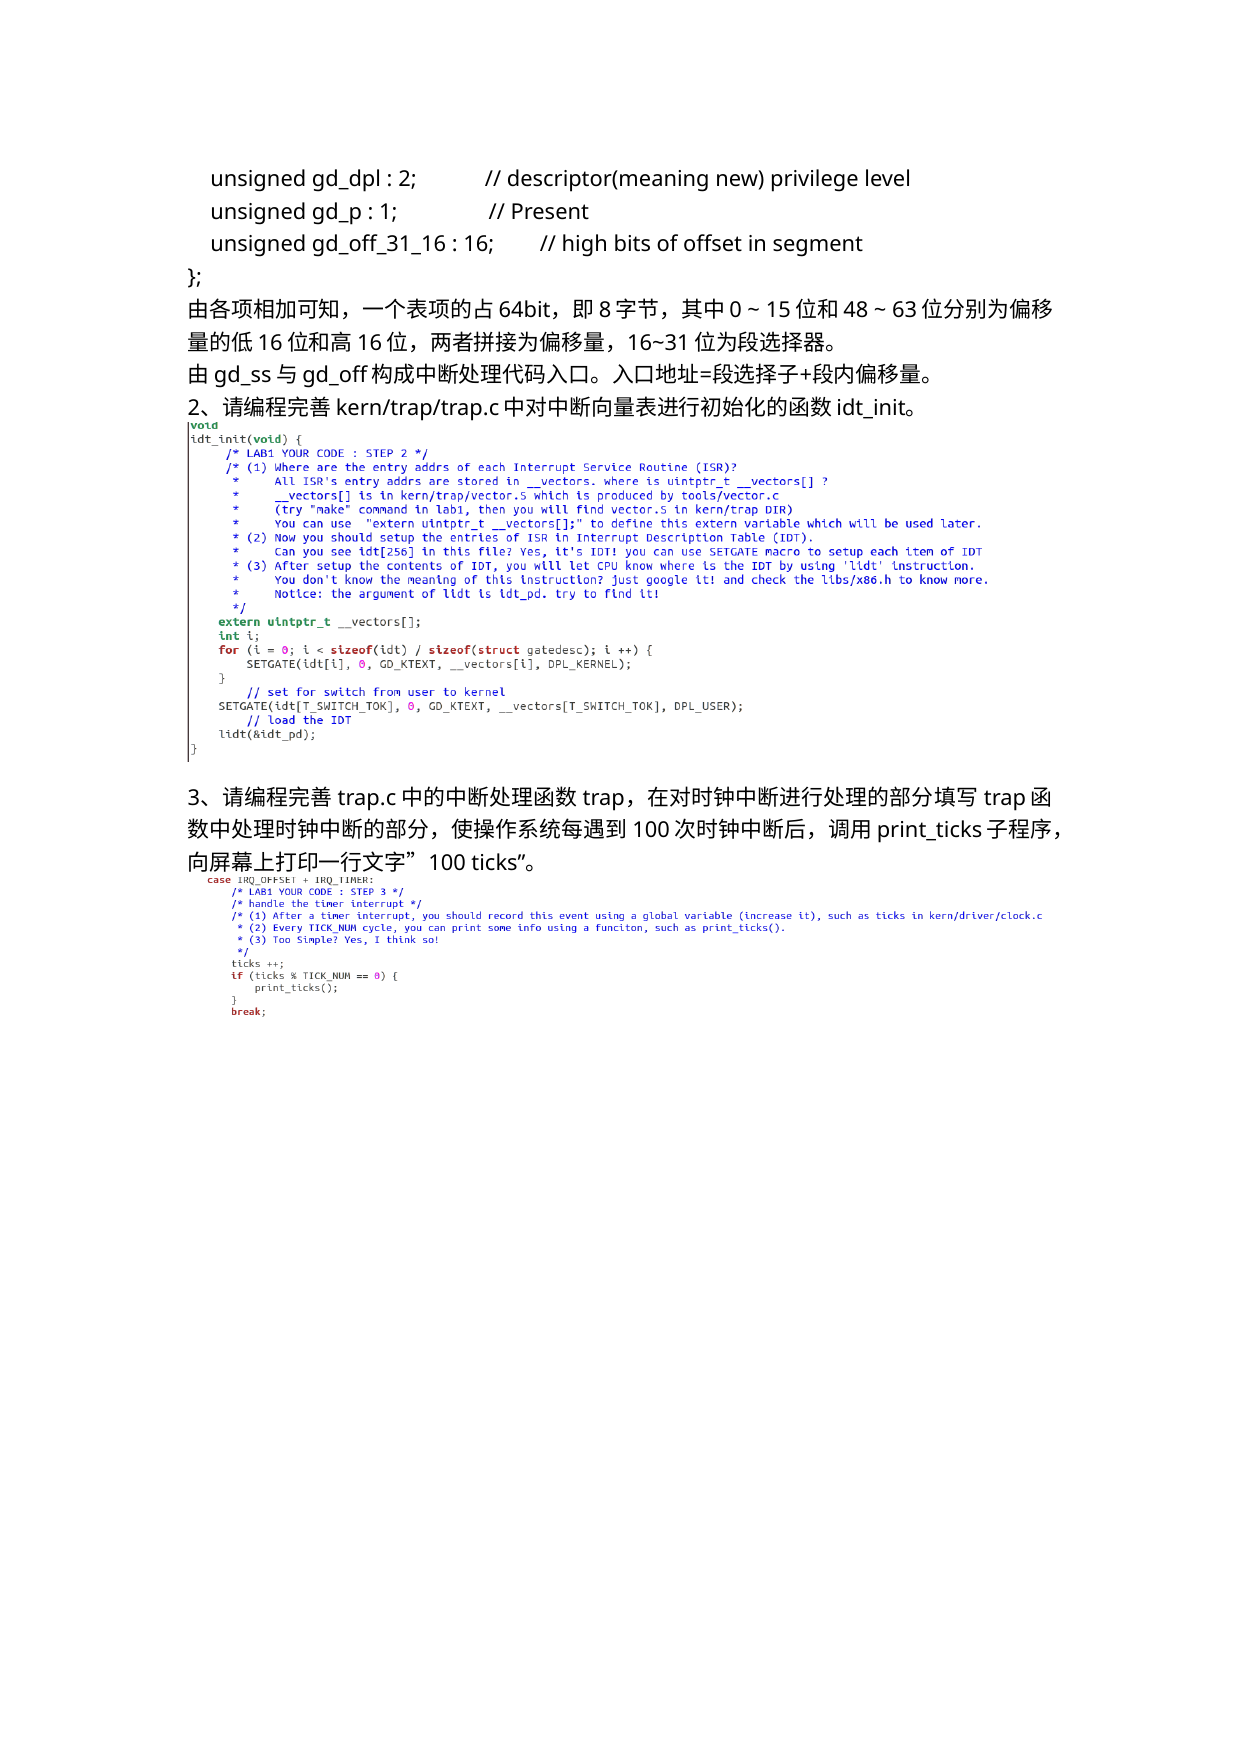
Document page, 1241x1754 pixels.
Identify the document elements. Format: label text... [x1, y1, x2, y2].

text 3、请编程完善trap.c中的中断处理函数trap，在对时钟中断进行处理的部分填写trap函数中处理时钟中断的部分，使操作系统每遇到100次时钟中断后，调用print_ticks子程序，向屏幕上打印一行文字”100 ticks”。 [187, 779, 1053, 877]
text 由各项相加可知，一个表项的占64bit，即8字节，其中0 ~ 15位和48 ~ 63位分别为偏移量的低16位和高16位，两者拼接为偏移量，16~31位为段选择器。 [187, 292, 1053, 357]
text unsigned gd_p : 1; // Present [187, 194, 1053, 227]
text 2、请编程完善kern/trap/trap.c中对中断向量表进行初始化的函数idt_init。 [187, 389, 1053, 422]
text unsigned gd_dpl : 2; // descriptor(meaning new) privilege level [187, 162, 1053, 194]
text 由gd_ss与gd_off构成中断处理代码入口。入口地址=段选择子+段内偏移量。 [187, 357, 1053, 389]
text unsigned gd_off_31_16 : 16; // high bits of offset in segment [187, 227, 1053, 259]
text }; [187, 259, 1053, 292]
